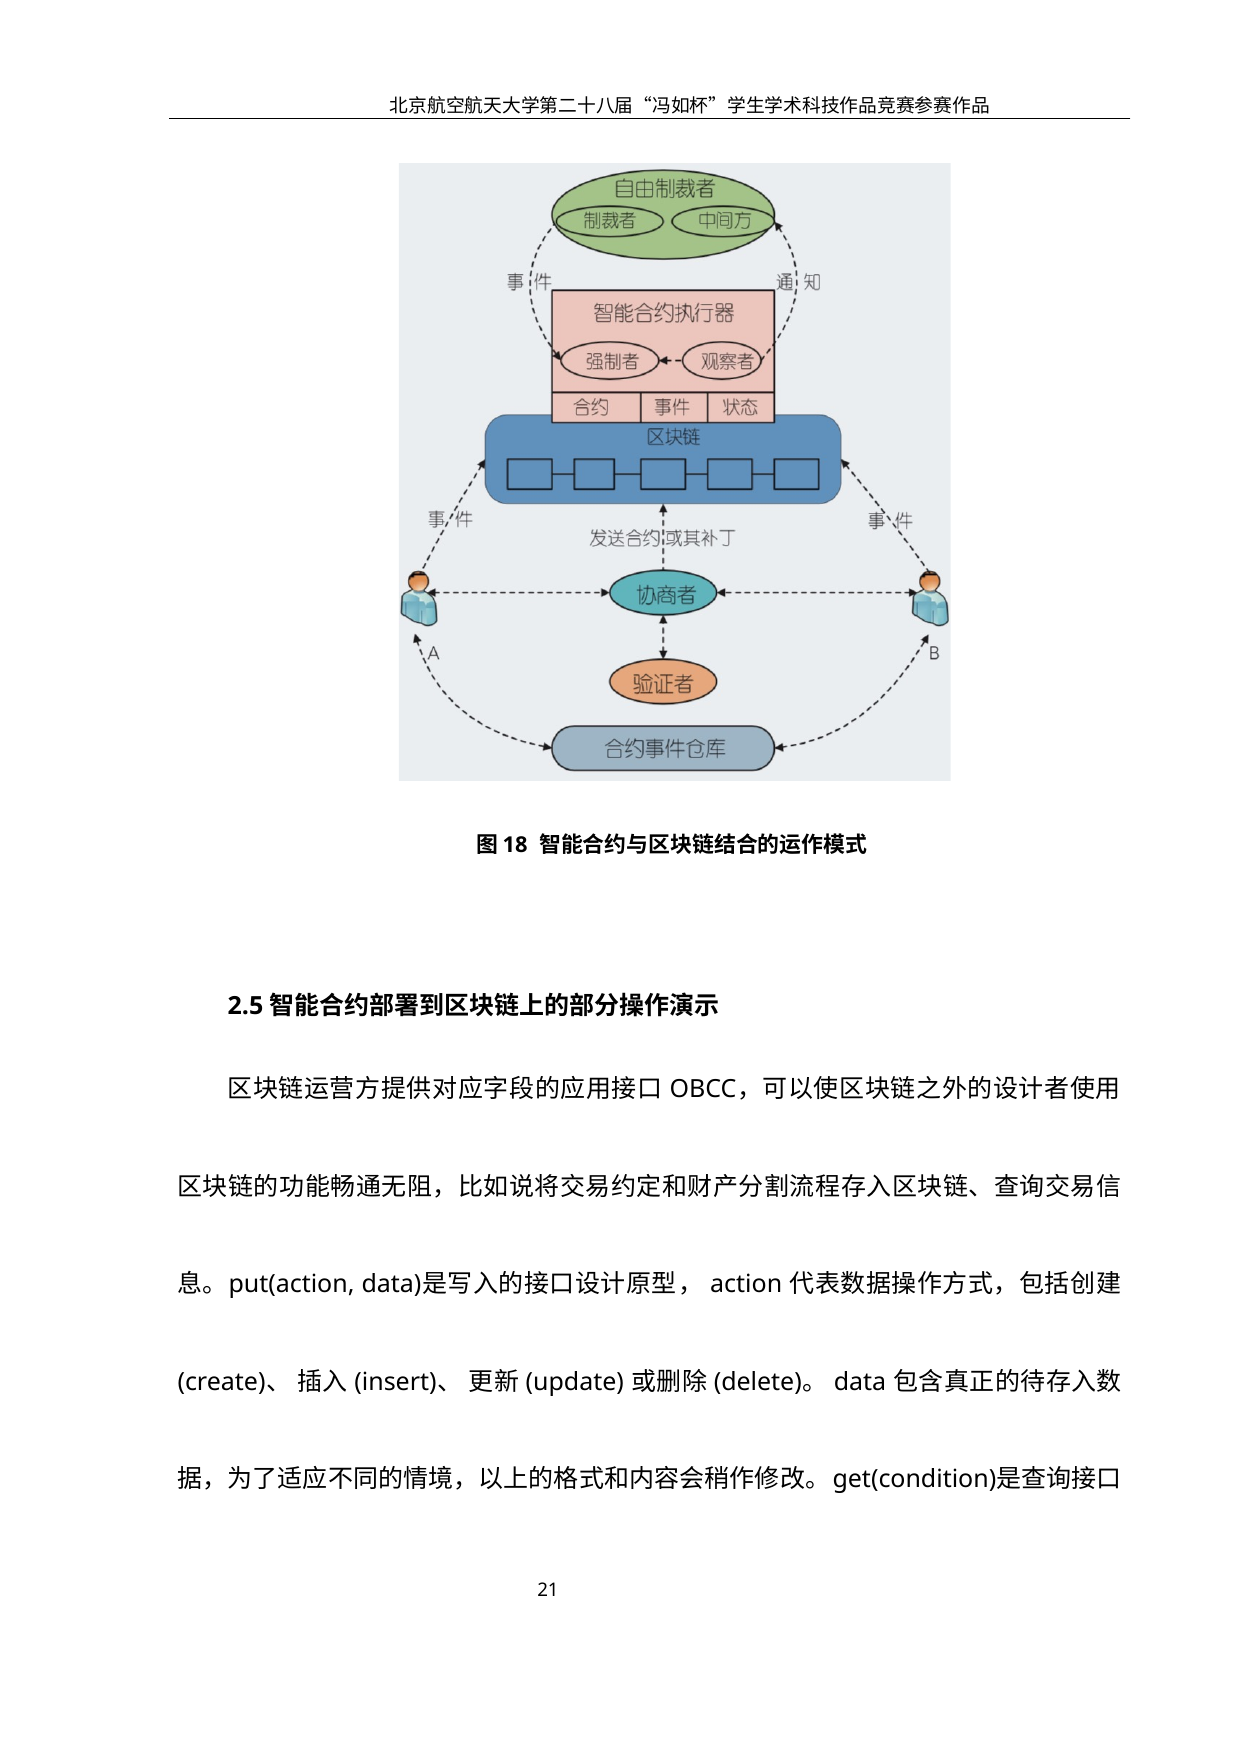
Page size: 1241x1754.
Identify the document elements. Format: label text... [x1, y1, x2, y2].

picture [398, 163, 951, 781]
text 2.5 智能合约部署到区块链上的部分操作演示 [177, 971, 1122, 1036]
subtitle 图18 智能合约与区块链结合的运作模式 [177, 827, 1122, 859]
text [177, 1054, 1122, 1509]
